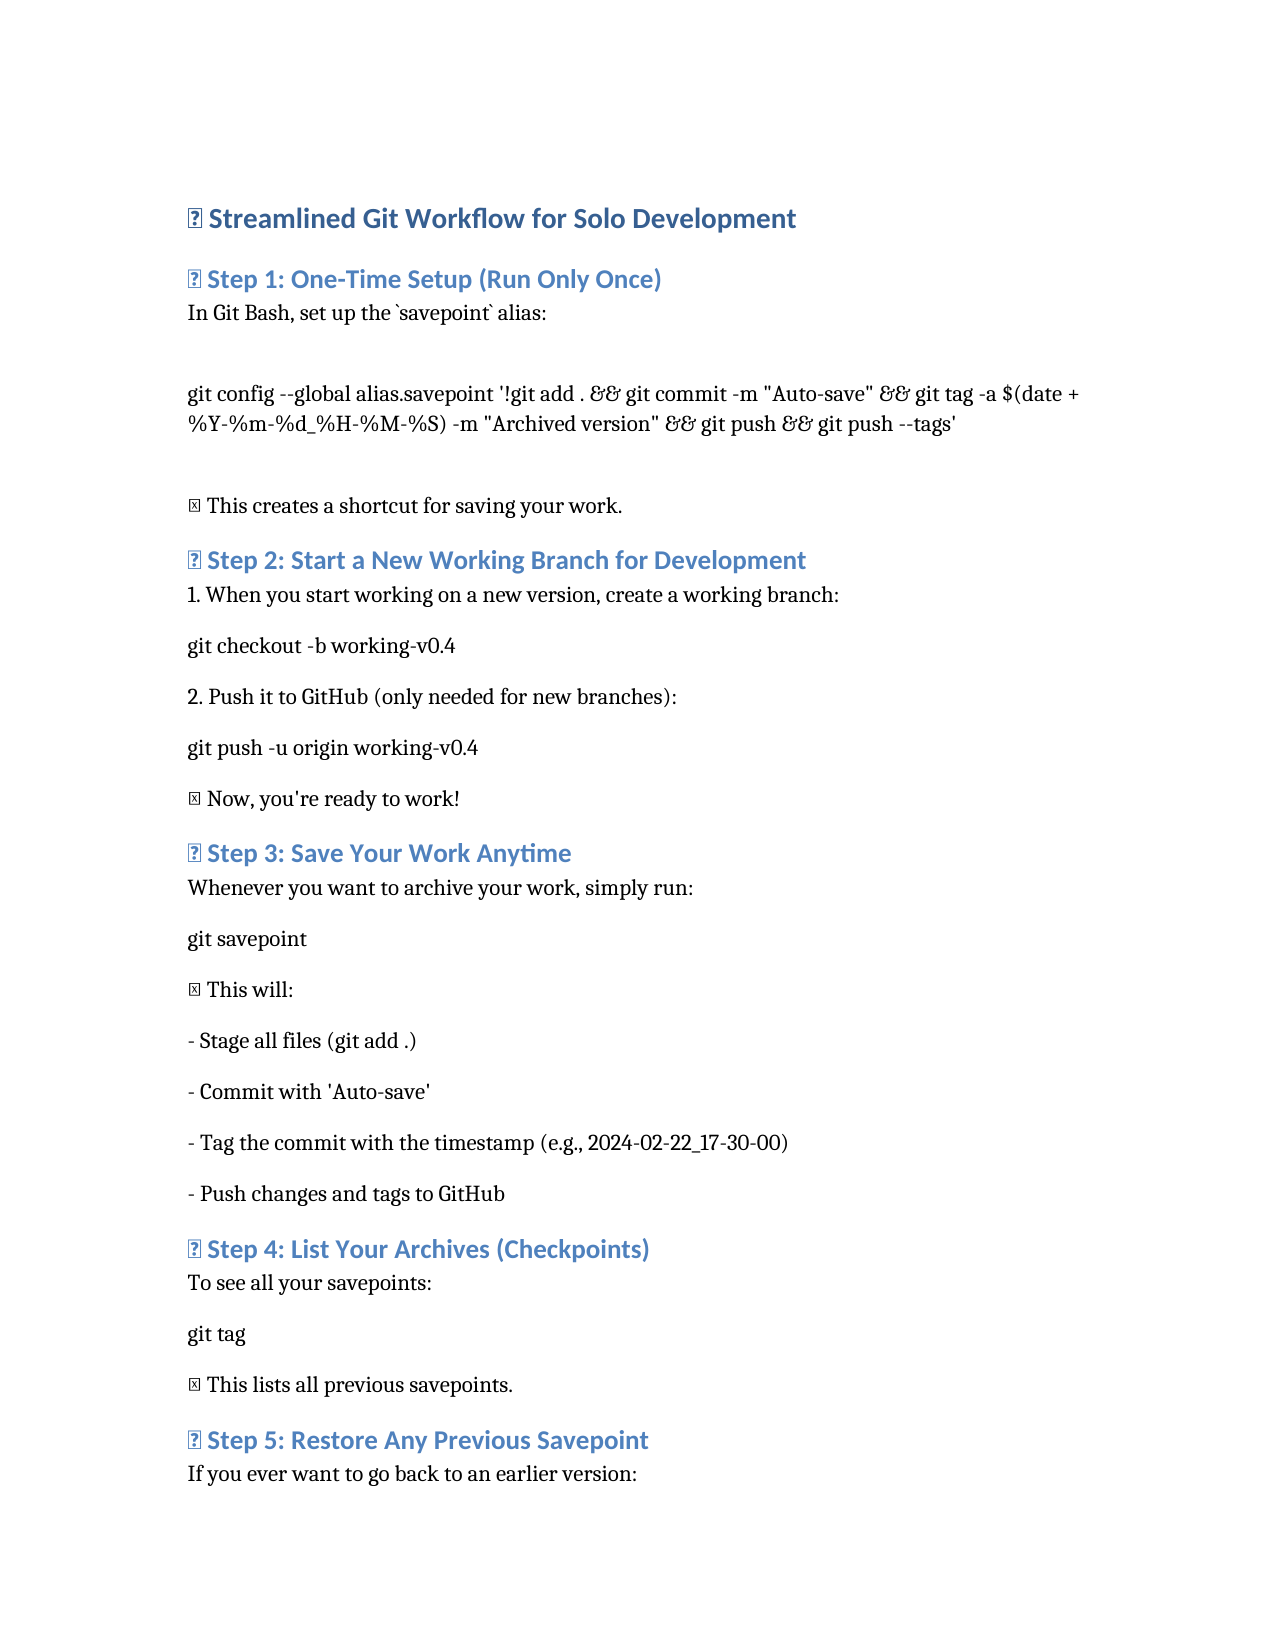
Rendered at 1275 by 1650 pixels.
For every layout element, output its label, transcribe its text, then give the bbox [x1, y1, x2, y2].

subtitle 📌 Step 2: Start a New Working Branch for Development [187, 543, 1087, 576]
text ✅ This creates a shortcut for saving your work. [187, 492, 1087, 519]
text ✅ Now, you're ready to work! [187, 786, 1087, 812]
text git checkout -b working-v0.4 [187, 632, 1087, 659]
text 1. When you start working on a new version, create a working branch: [187, 581, 1087, 608]
subtitle 📌 Step 5: Restore Any Previous Savepoint [187, 1423, 1087, 1456]
subtitle 📌 Step 4: List Your Archives (Checkpoints) [187, 1232, 1087, 1265]
text - Commit with 'Auto-save' [187, 1079, 1087, 1105]
text - Stage all files (git add .) [187, 1028, 1087, 1054]
text ✅ This lists all previous savepoints. [187, 1372, 1087, 1398]
text Whenever you want to archive your work, simply run: [187, 874, 1087, 901]
subtitle 📌 Step 3: Save Your Work Anytime [187, 837, 1087, 869]
text git tag [187, 1321, 1087, 1347]
text - Tag the commit with the timestamp (e.g., 2024-02-22_17-30-00) [187, 1130, 1087, 1156]
subtitle 📌 Step 1: One-Time Setup (Run Only Once) [187, 262, 1087, 295]
text To see all your savepoints: [187, 1270, 1087, 1296]
subtitle 🚀 Streamlined Git Workflow for Solo Development [187, 200, 1087, 236]
text - Push changes and tags to GitHub [187, 1181, 1087, 1207]
text 2. Push it to GitHub (only needed for new branches): [187, 683, 1087, 710]
text In Git Bash, set up the `savepoint` alias: [187, 300, 1087, 326]
text ✅ This will: [187, 977, 1087, 1003]
text git config --global alias.savepoint '!git add . && git commit -m "Auto-save" && git tag -a $(date +%Y-%m-%d_%H-%M-%S) -m "Archived version" && git push && git push --tags' [187, 351, 1087, 468]
text git savepoint [187, 926, 1087, 952]
text git push -u origin working-v0.4 [187, 734, 1087, 761]
text If you ever want to go back to an earlier version: [187, 1461, 1087, 1487]
